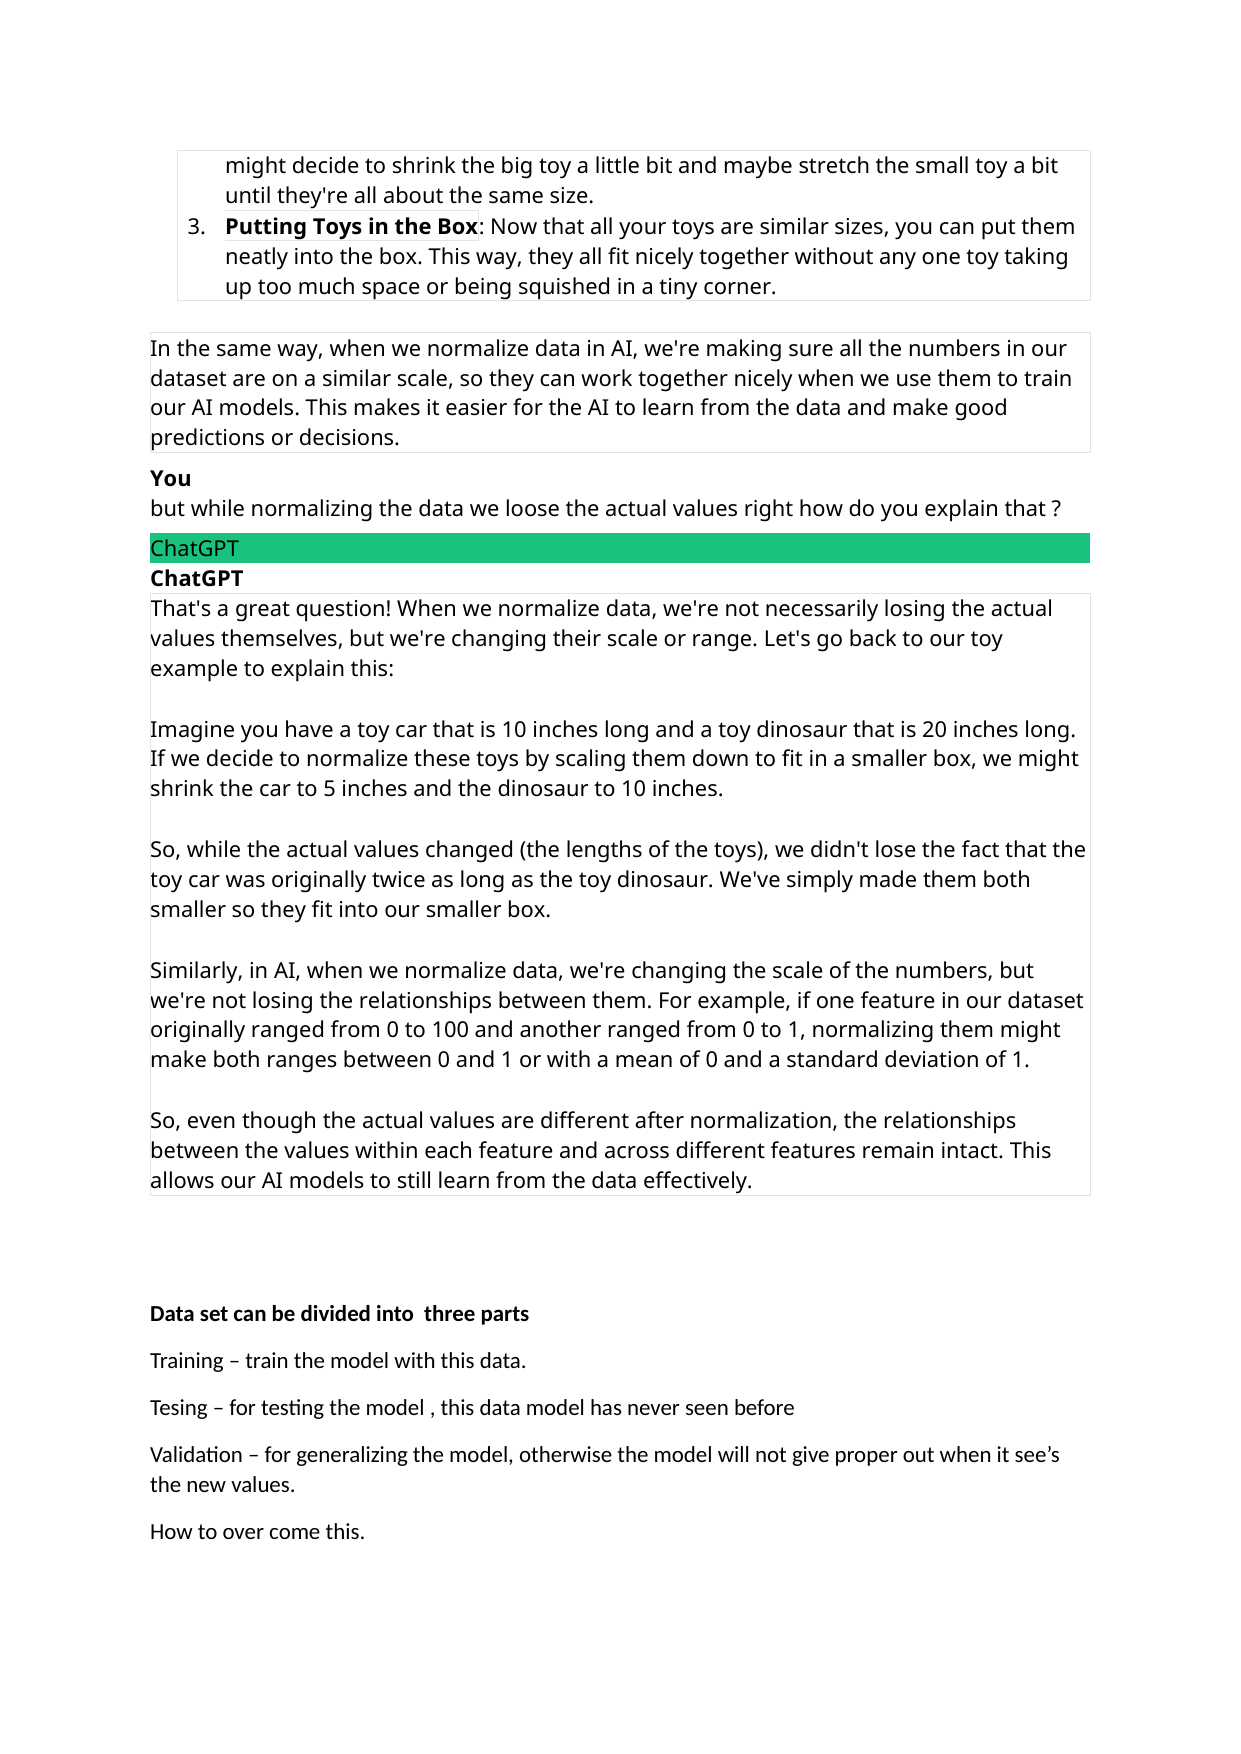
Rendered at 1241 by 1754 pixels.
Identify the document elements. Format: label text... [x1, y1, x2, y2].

text So, even though the actual values are different after normalization, the relationships between the values within each feature and across different features remain intact. This allows our AI models to still learn from the data effectively. [151, 1105, 1090, 1195]
text So, while the actual values changed (the lengths of the toys), we didn't lose the fact that the toy car was originally twice as long as the toy dinosaur. We've simply made them both smaller so they fit into our smaller box. [151, 834, 1090, 924]
text ChatGPT [150, 533, 1090, 563]
text Tesing – for testing the model , this data model has never seen before [150, 1393, 1090, 1421]
list Putting Toys in the Box: Now that all your toys are similar sizes, you can put them neatly into the box. This way, they all fit nicely together without any one toy taking up too much space or being squished in a tiny corner. [178, 209, 1090, 300]
text Validation – for generalizing the model, otherwise the model will not give proper out when it see’s the new values. [150, 1440, 1090, 1498]
text Imagine you have a toy car that is 10 inches long and a toy dinosaur that is 20 inches long. If we decide to normalize these toys by scaling them down to fit in a smaller box, we might shrink the car to 5 inches and the dinosaur to 10 inches. [151, 713, 1090, 803]
text How to over come this. [150, 1517, 1090, 1545]
text You [150, 463, 1090, 493]
text ChatGPT [150, 563, 1090, 592]
text but while normalizing the data we loose the actual values right how do you explain that ? [150, 493, 1090, 522]
text That's a great question! When we normalize data, we're not necessarily losing the actual values themselves, but we're changing their scale or range. Let's go back to our toy example to explain this: [151, 594, 1090, 682]
text Data set can be divided into three parts [150, 1299, 1090, 1327]
text Similarly, in AI, when we normalize data, we're changing the scale of the numbers, but we're not losing the relationships between them. For example, if one feature in our dataset originally ranged from 0 to 100 and another ranged from 0 to 1, normalizing them might make both ranges between 0 and 1 or with a mean of 0 and a standard deviation of 1. [151, 954, 1090, 1074]
text In the same way, when we normalize data in AI, we're making sure all the numbers in our dataset are on a similar scale, so they can work together nicely when we use them to train our AI models. This makes it easier for the AI to learn from the data and make good predictions or decisions. [151, 333, 1090, 452]
text Training – train the model with this data. [150, 1346, 1090, 1374]
